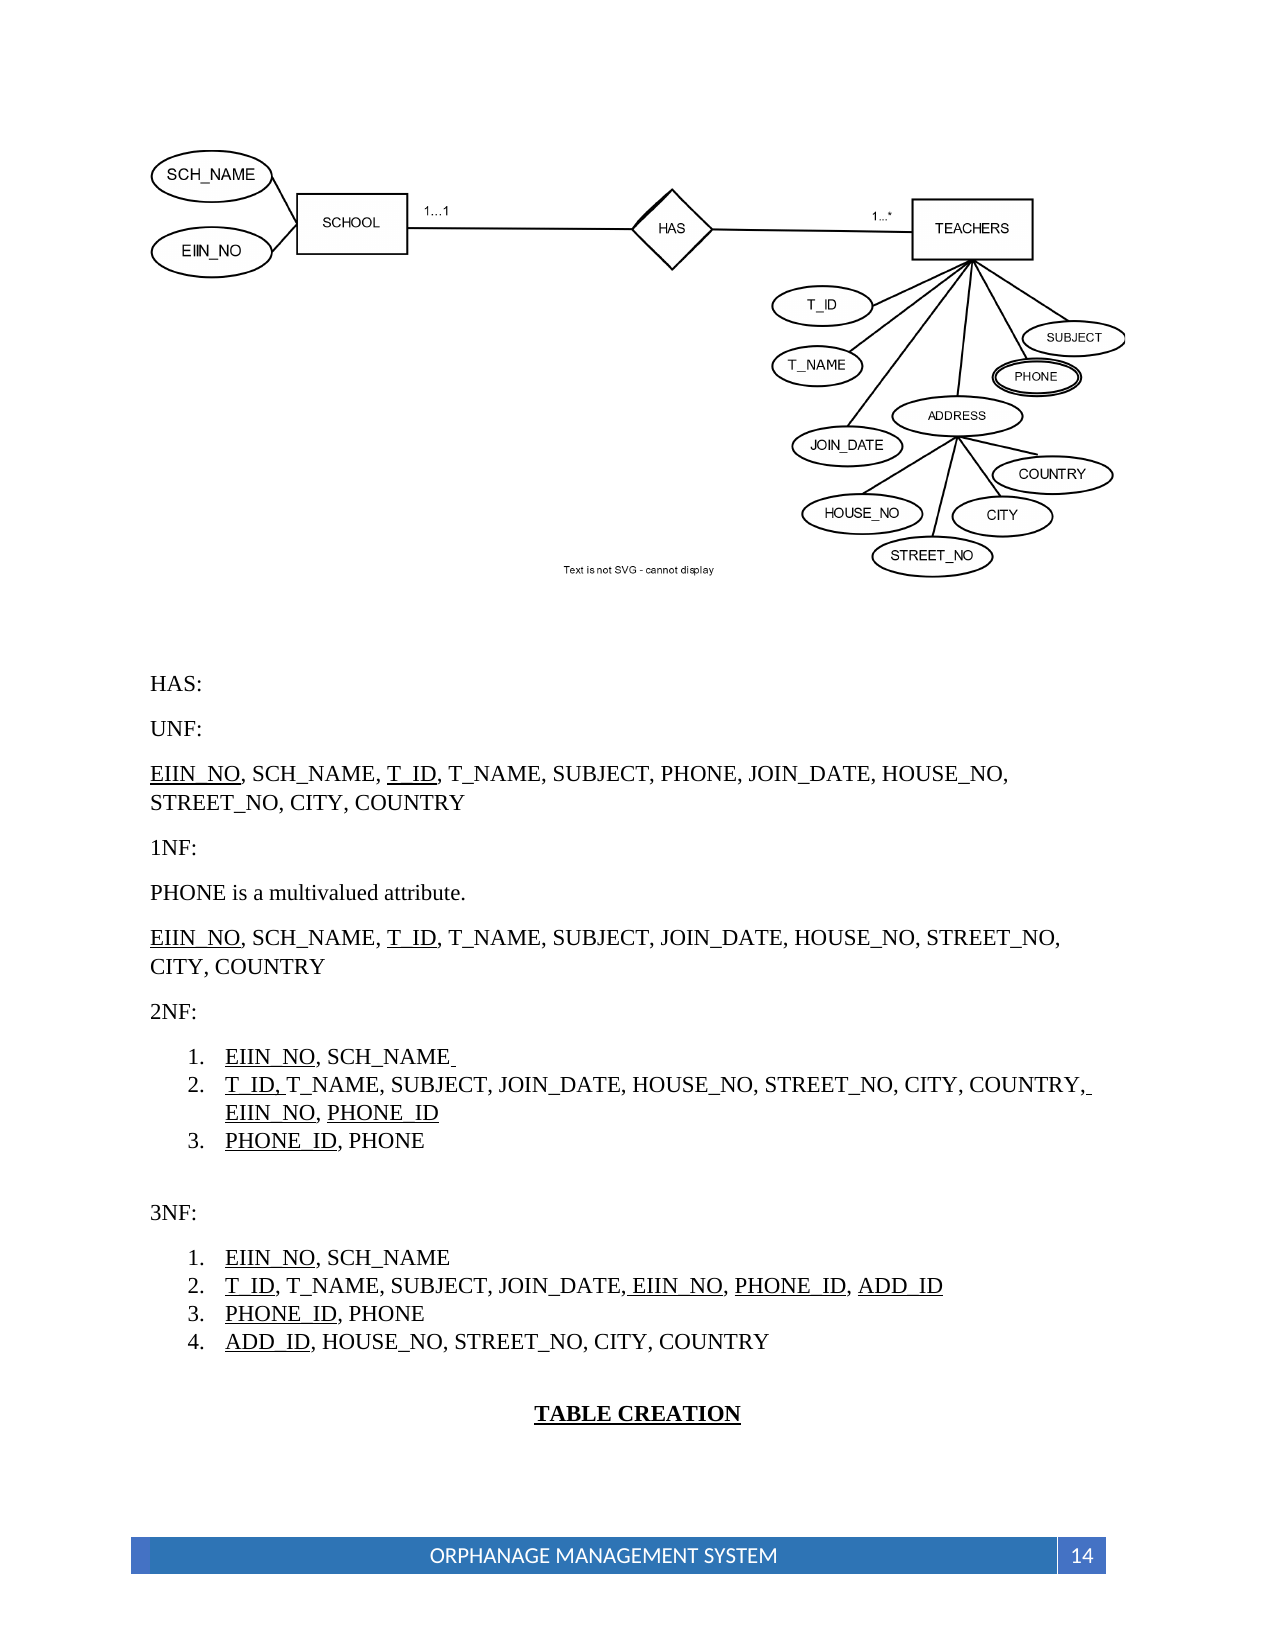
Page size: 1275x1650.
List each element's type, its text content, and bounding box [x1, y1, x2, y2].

list PHONE_ID, PHONE [187, 1127, 1125, 1153]
text 3NF: [150, 1199, 1125, 1226]
text TABLE CREATION [150, 1401, 1125, 1427]
text EIIN_NO, SCH_NAME, T_ID, T_NAME, SUBJECT, JOIN_DATE, HOUSE_NO, STREET_NO, CITY, COUNTRY [150, 924, 1125, 979]
list ADD_ID, HOUSE_NO, STREET_NO, CITY, COUNTRY [187, 1328, 1125, 1354]
text PHONE is a multivalued attribute. [150, 879, 1125, 906]
text EIIN_NO, SCH_NAME, T_ID, T_NAME, SUBJECT, PHONE, JOIN_DATE, HOUSE_NO, STREET_NO, CITY, COUNTRY [150, 761, 1125, 815]
list T_ID, T_NAME, SUBJECT, JOIN_DATE, EIIN_NO, PHONE_ID, ADD_ID [187, 1272, 1125, 1298]
picture [150, 150, 1125, 578]
text UNF: [150, 715, 1125, 742]
text 1NF: [150, 834, 1125, 860]
list T_ID, T_NAME, SUBJECT, JOIN_DATE, HOUSE_NO, STREET_NO, CITY, COUNTRY, EIIN_NO, PHONE_ID [187, 1071, 1125, 1125]
text 2NF: [150, 998, 1125, 1024]
list PHONE_ID, PHONE [187, 1300, 1125, 1326]
list EIIN_NO, SCH_NAME [187, 1043, 1125, 1069]
text HAS: [150, 670, 1125, 697]
list EIIN_NO, SCH_NAME [187, 1244, 1125, 1271]
